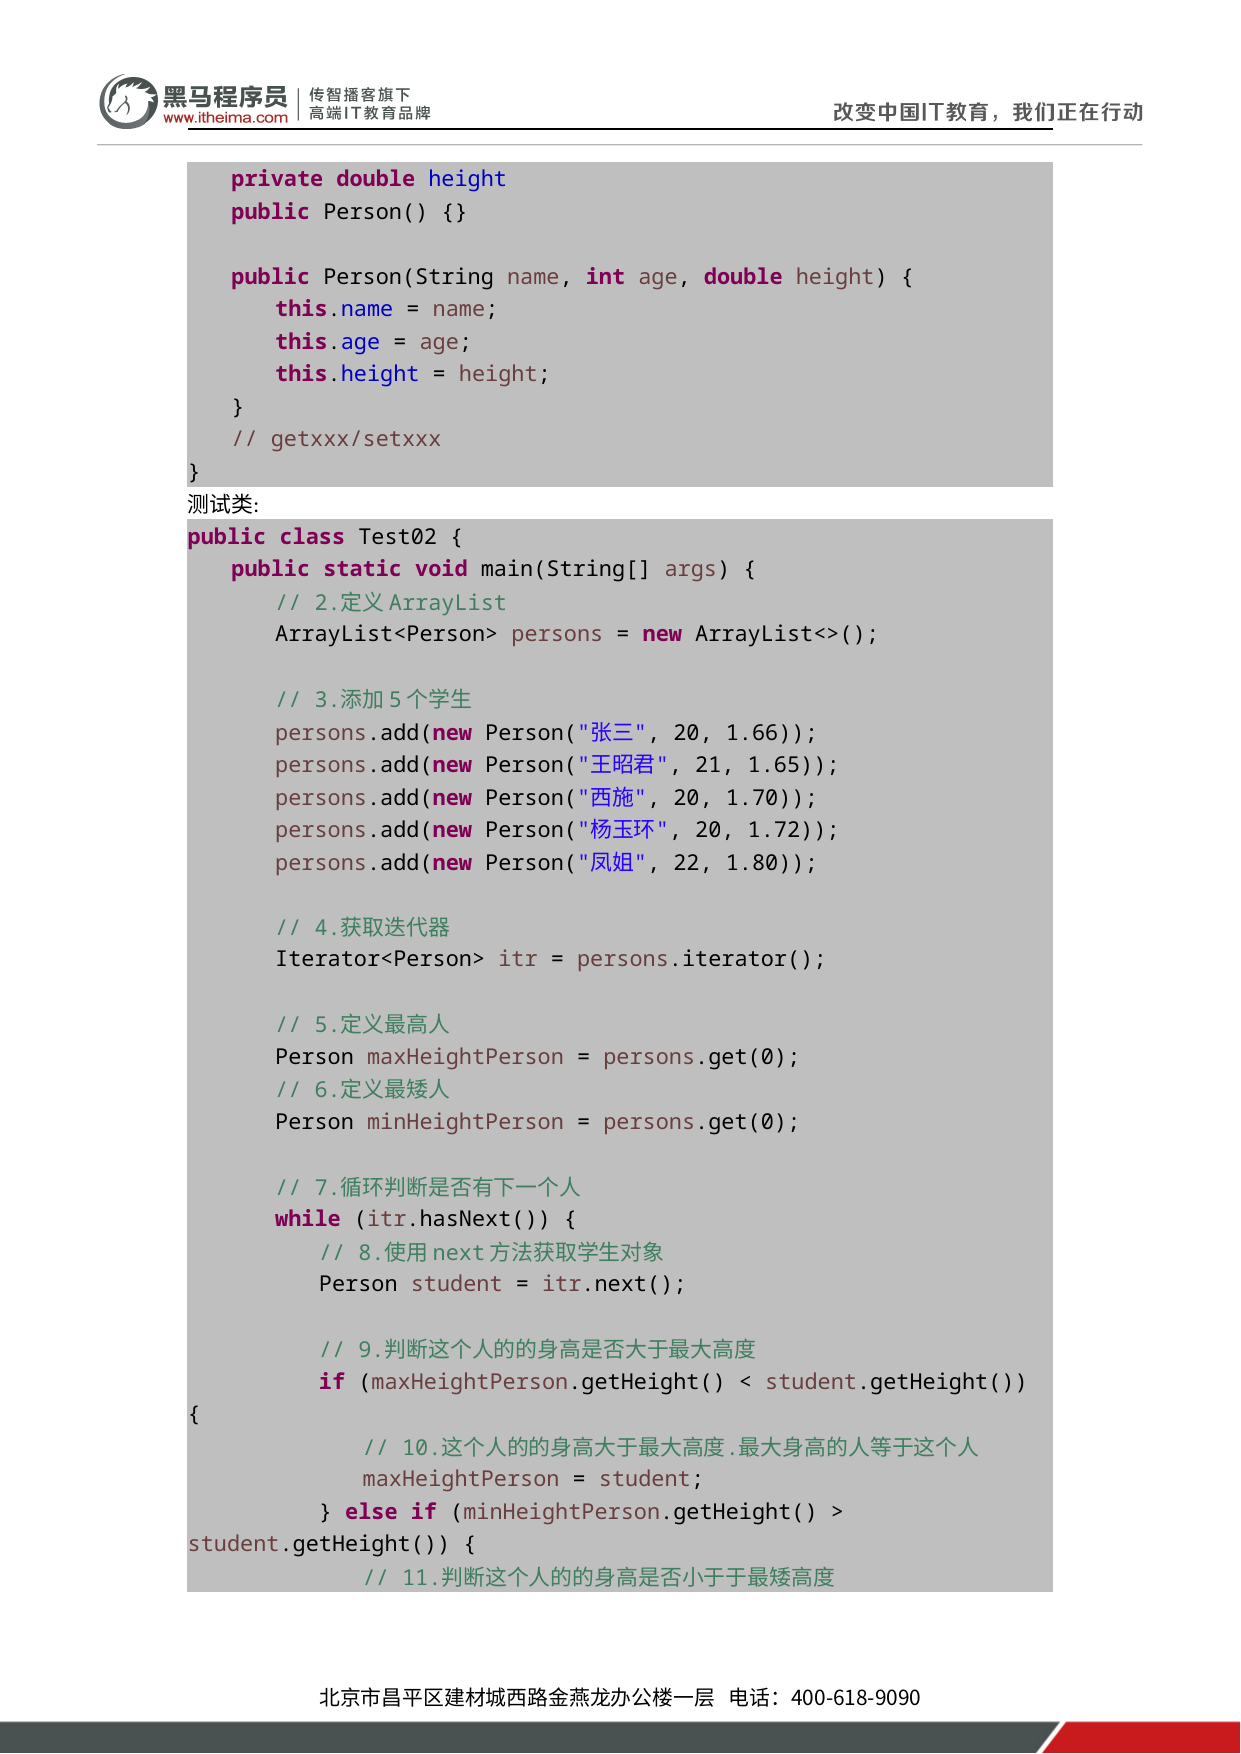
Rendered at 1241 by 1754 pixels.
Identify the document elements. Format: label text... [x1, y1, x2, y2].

picture [0, 3, 1241, 153]
text // 6.定义最矮人 [187, 1072, 1053, 1104]
text ArrayList<Person> persons = new ArrayList<>(); [187, 617, 1053, 649]
text 测试类: [187, 487, 1053, 519]
text Person student = itr.next(); [187, 1267, 1053, 1299]
text } [187, 389, 1053, 422]
text persons.add(new Person("西施", 20, 1.70)); [187, 779, 1053, 812]
text public class Test02 { [187, 519, 1053, 552]
text Iterator<Person> itr = persons.iterator(); [187, 942, 1053, 974]
text // 7.循环判断是否有下一个人 [187, 1169, 1053, 1202]
text } [187, 454, 1053, 487]
text // 4.获取迭代器 [187, 909, 1053, 942]
text // getxxx/setxxx [187, 422, 1053, 454]
text public Person(String name, int age, double height) { [187, 259, 1053, 292]
text Person minHeightPerson = persons.get(0); [187, 1104, 1053, 1137]
text this.name = name; [187, 292, 1053, 324]
text // 8.使用next方法获取学生对象 [187, 1234, 1053, 1267]
text Person maxHeightPerson = persons.get(0); [187, 1039, 1053, 1072]
text // 5.定义最高人 [187, 1007, 1053, 1039]
text public Person() {} [187, 194, 1053, 227]
text // 2.定义ArrayList [187, 584, 1053, 617]
text } else if (minHeightPerson.getHeight() > student.getHeight()) { [187, 1494, 1053, 1559]
text persons.add(new Person("张三", 20, 1.66)); [187, 714, 1053, 747]
text if (maxHeightPerson.getHeight() < student.getHeight()) { [187, 1364, 1053, 1429]
text this.height = height; [187, 357, 1053, 389]
text persons.add(new Person("凤姐", 22, 1.80)); [187, 844, 1053, 877]
text // 10.这个人的的身高大于最大高度.最大身高的人等于这个人 [187, 1429, 1053, 1462]
text // 3.添加5个学生 [187, 682, 1053, 714]
text public static void main(String[] args) { [187, 552, 1053, 584]
text maxHeightPerson = student; [187, 1462, 1053, 1494]
text // 9.判断这个人的的身高是否大于最大高度 [187, 1332, 1053, 1364]
text persons.add(new Person("杨玉环", 20, 1.72)); [187, 812, 1053, 844]
text while (itr.hasNext()) { [187, 1202, 1053, 1234]
text persons.add(new Person("王昭君", 21, 1.65)); [187, 747, 1053, 779]
text private double height [187, 162, 1053, 194]
text this.age = age; [187, 324, 1053, 357]
text // 11.判断这个人的的身高是否小于于最矮高度 [187, 1559, 1053, 1592]
picture [0, 1662, 1241, 1753]
